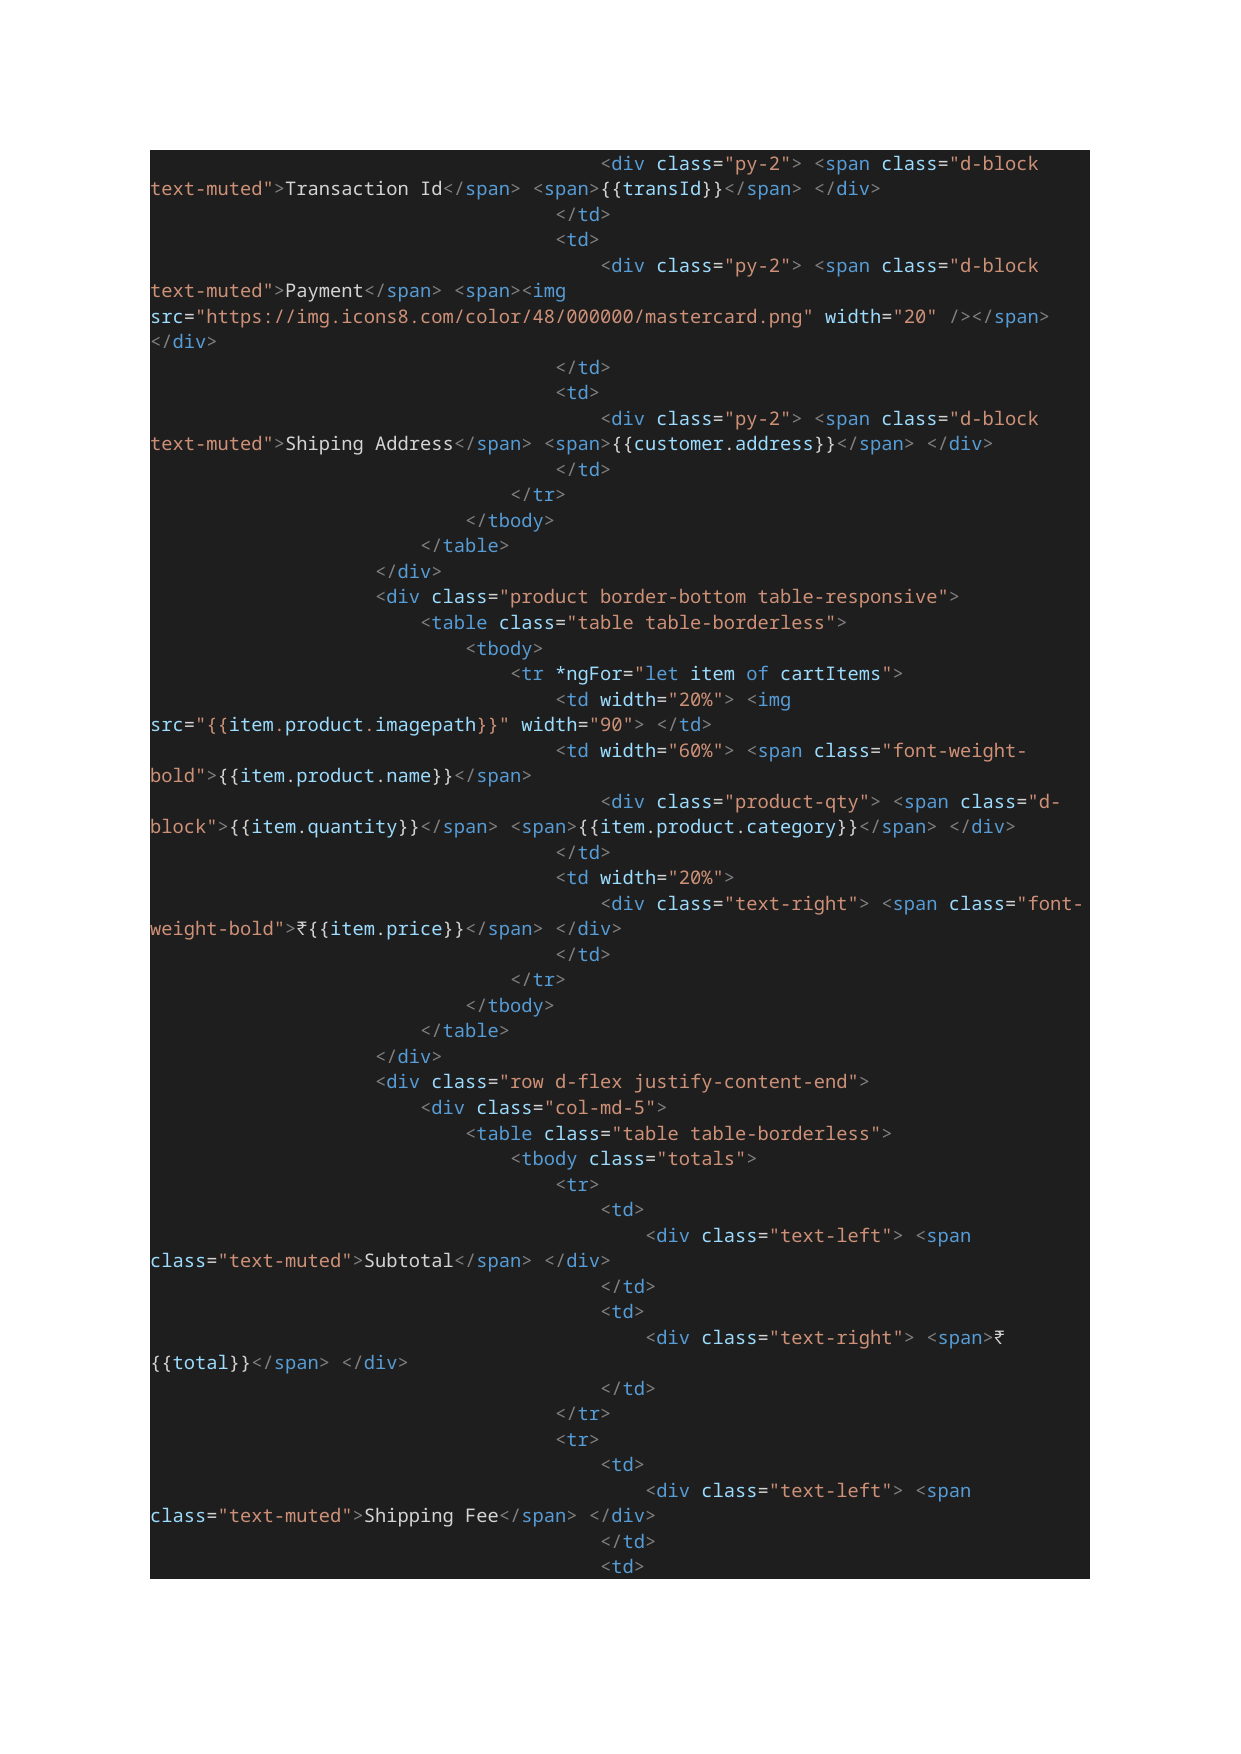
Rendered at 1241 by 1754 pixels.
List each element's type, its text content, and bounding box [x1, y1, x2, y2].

text </td> [150, 941, 1090, 967]
text </tr> [150, 1401, 1090, 1426]
text </div> [150, 558, 1090, 584]
text </table> [150, 533, 1090, 558]
text <tr> [150, 1426, 1090, 1452]
text <td> [150, 380, 1090, 405]
text <div class="py-2"> <span class="d-block text-muted">Transaction Id</span> <span>{{transId}}</span> </div> [150, 150, 1090, 201]
text <td> [150, 1452, 1090, 1477]
text <td> [150, 1554, 1090, 1579]
text <div class="py-2"> <span class="d-block text-muted">Shiping Address</span> <span>{{customer.address}}</span> </div> [150, 405, 1090, 456]
text <div class="text-right"> <span>₹{{total}}</span> </div> [150, 1324, 1090, 1375]
text <div class="product border-bottom table-responsive"> [150, 584, 1090, 609]
text <div class="product-qty"> <span class="d-block">{{item.quantity}}</span> <span>{{item.product.category}}</span> </div> [150, 788, 1090, 839]
text </td> [150, 1273, 1090, 1298]
text <td width="20%"> <img src="{{item.product.imagepath}}" width="90"> </td> [150, 686, 1090, 737]
text <td width="20%"> [150, 864, 1090, 890]
text </td> [150, 201, 1090, 227]
text </td> [150, 839, 1090, 864]
text <div class="row d-flex justify-content-end"> [150, 1069, 1090, 1094]
text </tr> [150, 967, 1090, 992]
text <tr> [150, 1171, 1090, 1196]
text <table class="table table-borderless"> [150, 609, 1090, 635]
text </tr> [150, 482, 1090, 507]
text </tbody> [150, 507, 1090, 533]
text </td> [150, 1375, 1090, 1401]
text <div class="text-left"> <span class="text-muted">Subtotal</span> </div> [150, 1222, 1090, 1273]
text </td> [150, 354, 1090, 380]
text <td width="60%"> <span class="font-weight-bold">{{item.product.name}}</span> [150, 737, 1090, 788]
text <td> [150, 227, 1090, 252]
text <td> [150, 1298, 1090, 1324]
text <div class="py-2"> <span class="d-block text-muted">Payment</span> <span><img src="https://img.icons8.com/color/48/000000/mastercard.png" width="20" /></span> </div> [150, 252, 1090, 354]
text </div> [150, 1043, 1090, 1069]
text <tbody> [150, 635, 1090, 660]
text <div class="text-left"> <span class="text-muted">Shipping Fee</span> </div> [150, 1477, 1090, 1528]
text </tbody> [150, 992, 1090, 1018]
text <div class="text-right"> <span class="font-weight-bold">₹{{item.price}}</span> </div> [150, 890, 1090, 941]
text <div class="col-md-5"> [150, 1094, 1090, 1120]
text </table> [150, 1018, 1090, 1043]
text <tr *ngFor="let item of cartItems"> [150, 660, 1090, 686]
text </td> [150, 456, 1090, 482]
text <table class="table table-borderless"> [150, 1120, 1090, 1145]
text </td> [150, 1528, 1090, 1554]
text <tbody class="totals"> [150, 1145, 1090, 1171]
text <td> [150, 1196, 1090, 1222]
